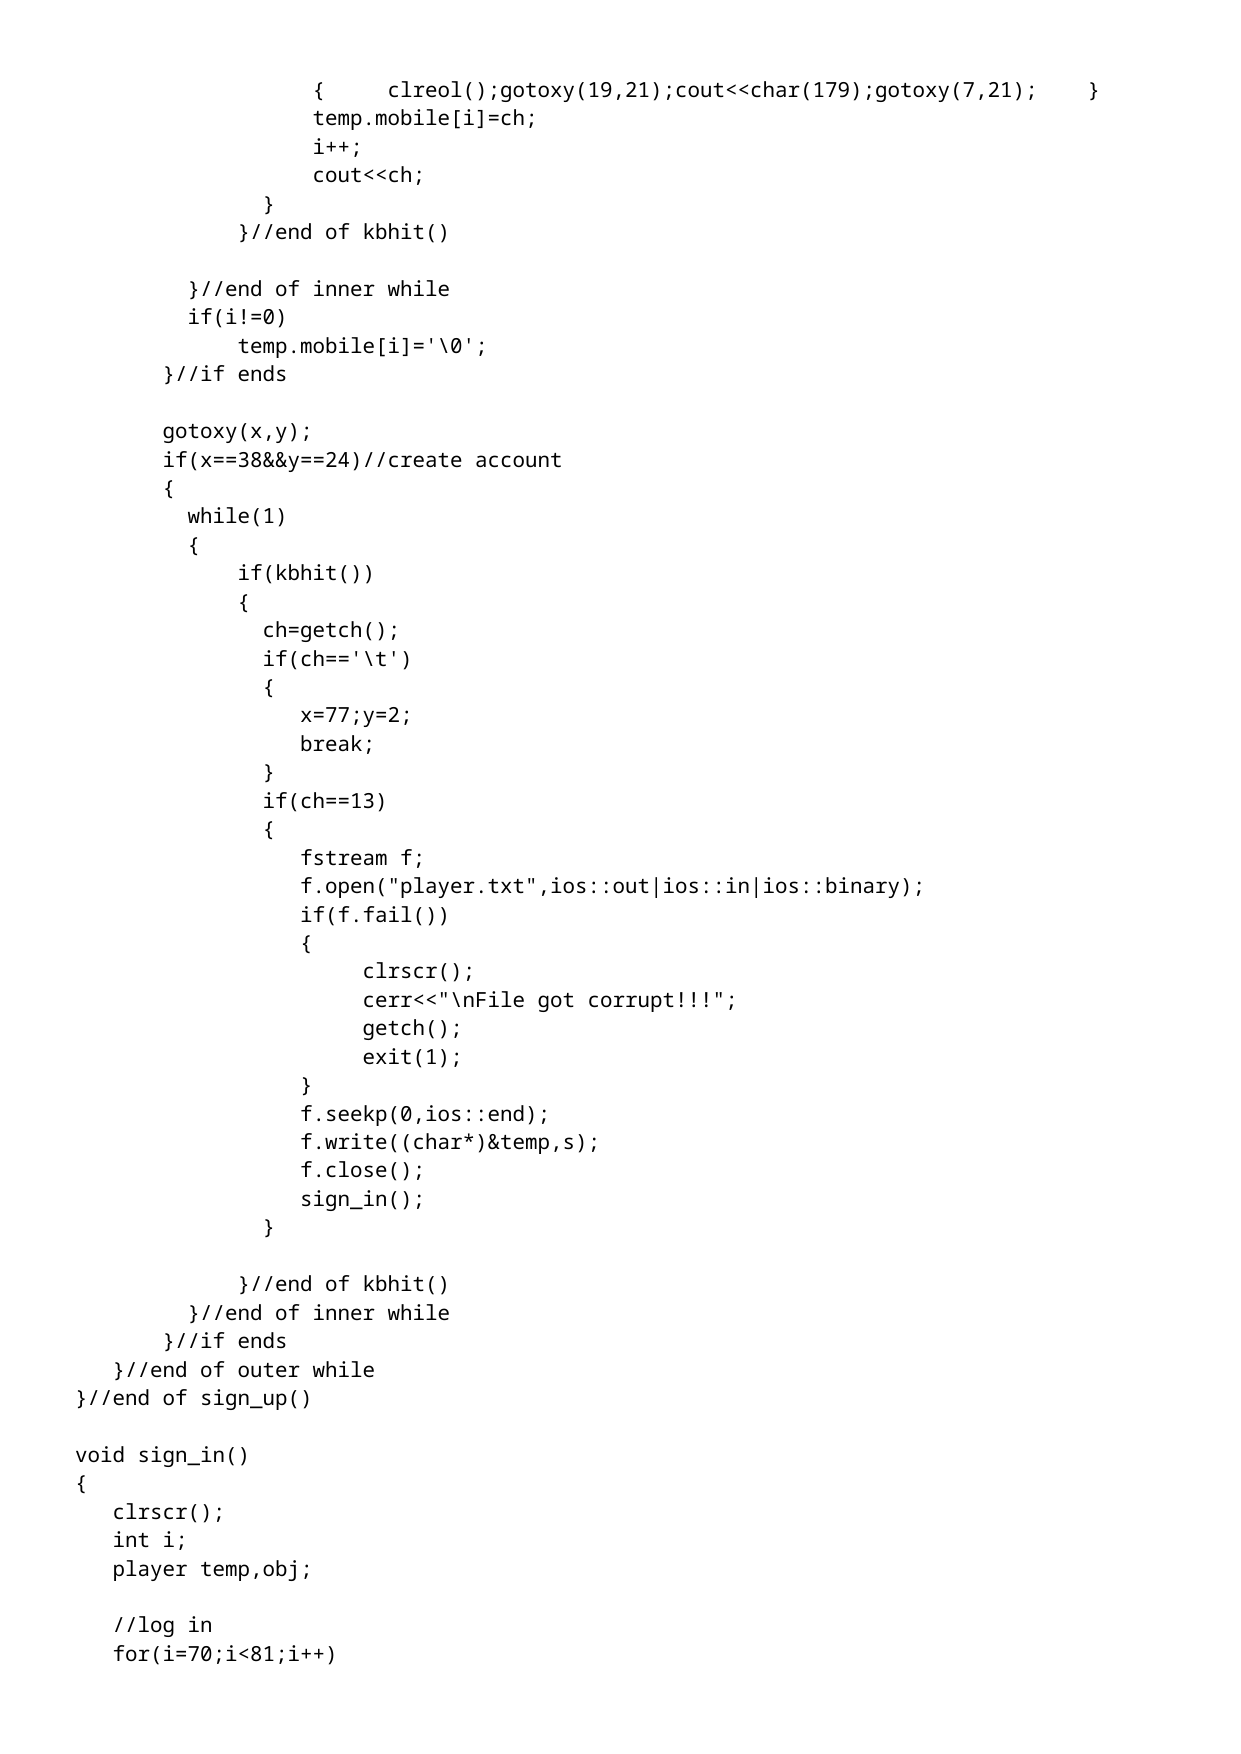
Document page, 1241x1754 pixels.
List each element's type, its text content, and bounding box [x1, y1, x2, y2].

text } [75, 1212, 1165, 1241]
text void sign_in() [75, 1440, 1165, 1468]
text f.seekp(0,ios::end); [75, 1099, 1165, 1127]
text cerr<<"\nFile got corrupt!!!"; [75, 985, 1165, 1013]
text }//end of inner while [75, 274, 1165, 302]
text if(x==38&&y==24)//create account [75, 445, 1165, 473]
text { [75, 672, 1165, 701]
text for(i=70;i<81;i++) [75, 1639, 1165, 1667]
text f.write((char*)&temp,s); [75, 1127, 1165, 1156]
text x=77;y=2; [75, 701, 1165, 729]
text clrscr(); [75, 957, 1165, 985]
text { [75, 530, 1165, 558]
text }//end of inner while [75, 1298, 1165, 1326]
text getch(); [75, 1013, 1165, 1042]
text { [75, 1468, 1165, 1497]
text temp.mobile[i]='\0'; [75, 331, 1165, 359]
text int i; [75, 1525, 1165, 1554]
text player temp,obj; [75, 1554, 1165, 1582]
text { [75, 928, 1165, 957]
text }//end of kbhit() [75, 217, 1165, 246]
text temp.mobile[i]=ch; [75, 103, 1165, 132]
text f.close(); [75, 1156, 1165, 1184]
text if(f.fail()) [75, 900, 1165, 928]
text if(ch=='\t') [75, 644, 1165, 672]
text { [75, 814, 1165, 843]
text if(kbhit()) [75, 558, 1165, 587]
text i++; [75, 132, 1165, 160]
text }//end of kbhit() [75, 1269, 1165, 1298]
text if(i!=0) [75, 302, 1165, 331]
text }//if ends [75, 359, 1165, 388]
text } [75, 1070, 1165, 1099]
text while(1) [75, 502, 1165, 530]
text } [75, 189, 1165, 217]
text { clreol();gotoxy(19,21);cout<<char(179);gotoxy(7,21); } [75, 75, 1165, 103]
text ch=getch(); [75, 615, 1165, 644]
text //log in [75, 1611, 1165, 1639]
text }//end of outer while [75, 1355, 1165, 1383]
text { [75, 587, 1165, 615]
text }//end of sign_up() [75, 1383, 1165, 1412]
text if(ch==13) [75, 786, 1165, 814]
text sign_in(); [75, 1184, 1165, 1212]
text f.open("player.txt",ios::out|ios::in|ios::binary); [75, 871, 1165, 900]
text cout<<ch; [75, 160, 1165, 189]
text clrscr(); [75, 1497, 1165, 1525]
text break; [75, 729, 1165, 757]
text }//if ends [75, 1326, 1165, 1355]
text fstream f; [75, 843, 1165, 871]
text gotoxy(x,y); [75, 416, 1165, 445]
text { [75, 473, 1165, 502]
text } [75, 757, 1165, 786]
text exit(1); [75, 1042, 1165, 1070]
